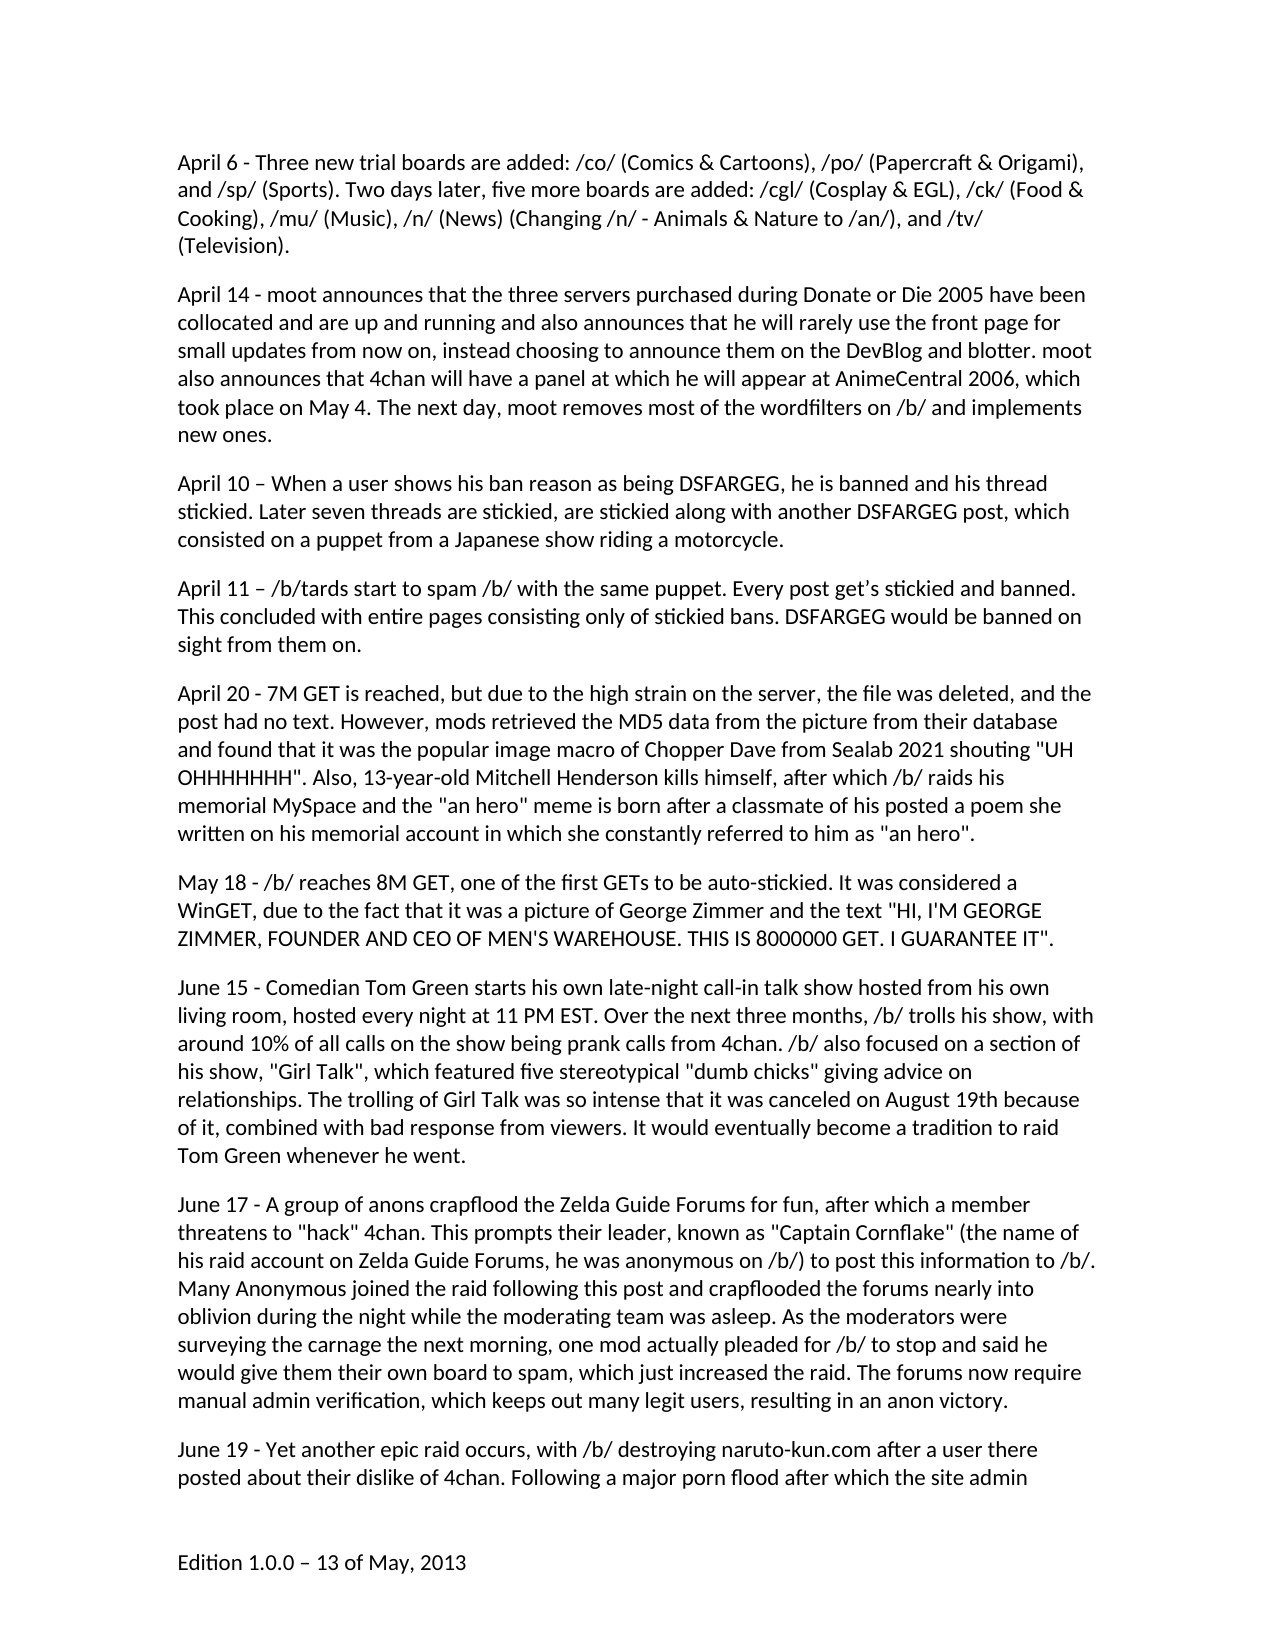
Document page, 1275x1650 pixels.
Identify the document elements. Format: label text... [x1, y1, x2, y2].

text April 20 - 7M GET is reached, but due to the high strain on the server, the file was deleted, and the post had no text. However, mods retrieved the MD5 data from the picture from their database and found that it was the popular image macro of Chopper Dave from Sealab 2021 shouting "UH OHHHHHHH". Also, 13-year-old Mitchell Henderson kills himself, after which /b/ raids his memorial MySpace and the "an hero" meme is born after a classmate of his posted a poem she written on his memorial account in which she constantly referred to him as "an hero". [177, 679, 1098, 847]
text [177, 1435, 1098, 1491]
text April 14 - moot announces that the three servers purchased during Donate or Die 2005 have been collocated and are up and running and also announces that he will rarely use the front page for small updates from now on, instead choosing to announce them on the DevBlog and blotter. moot also announces that 4chan will have a panel at which he will appear at AnimeCentral 2006, which took place on May 4. The next day, moot removes most of the wordfilters on /b/ and implements new ones. [177, 281, 1098, 449]
text June 15 - Comedian Tom Green starts his own late-night call-in talk show hosted from his own living room, hosted every night at 11 PM EST. Over the next three months, /b/ trolls his show, with around 10% of all calls on the show being prank calls from 4chan. /b/ also focused on a section of his show, "Girl Talk", which featured five stereotypical "dumb chicks" giving advice on relationships. The trolling of Girl Talk was so intense that it was canceled on August 19th because of it, combined with bad response from viewers. It would eventually become a tradition to raid Tom Green whenever he went. [177, 973, 1098, 1169]
text April 6 - Three new trial boards are added: /co/ (Comics & Cartoons), /po/ (Papercraft & Origami), and /sp/ (Sports). Two days later, five more boards are added: /cgl/ (Cosplay & EGL), /ck/ (Food & Cooking), /mu/ (Music), /n/ (News) (Changing /n/ - Animals & Nature to /an/), and /tv/ (Television). [177, 148, 1098, 260]
text April 11 – /b/tards start to spam /b/ with the same puppet. Every post get’s stickied and banned. This concluded with entire pages consisting only of stickied bans. DSFARGEG would be banned on sight from them on. [177, 574, 1098, 658]
text May 18 - /b/ reaches 8M GET, one of the first GETs to be auto-stickied. It was considered a WinGET, due to the fact that it was a picture of George Zimmer and the text "HI, I'M GEORGE ZIMMER, FOUNDER AND CEO OF MEN'S WAREHOUSE. THIS IS 8000000 GET. I GUARANTEE IT". [177, 868, 1098, 952]
text April 10 – When a user shows his ban reason as being DSFARGEG, he is banned and his thread stickied. Later seven threads are stickied, are stickied along with another DSFARGEG post, which consisted on a puppet from a Japanese show riding a motorcycle. [177, 469, 1098, 553]
text June 17 - A group of anons crapflood the Zelda Guide Forums for fun, after which a member threatens to "hack" 4chan. This prompts their leader, known as "Captain Cornflake" (the name of his raid account on Zelda Guide Forums, he was anonymous on /b/) to post this information to /b/. Many Anonymous joined the raid following this post and crapflooded the forums nearly into oblivion during the night while the moderating team was asleep. As the moderators were surveying the carnage the next morning, one mod actually pleaded for /b/ to stop and said he would give them their own board to spam, which just increased the raid. The forums now require manual admin verification, which keeps out many legit users, resulting in an anon victory. [177, 1190, 1098, 1414]
